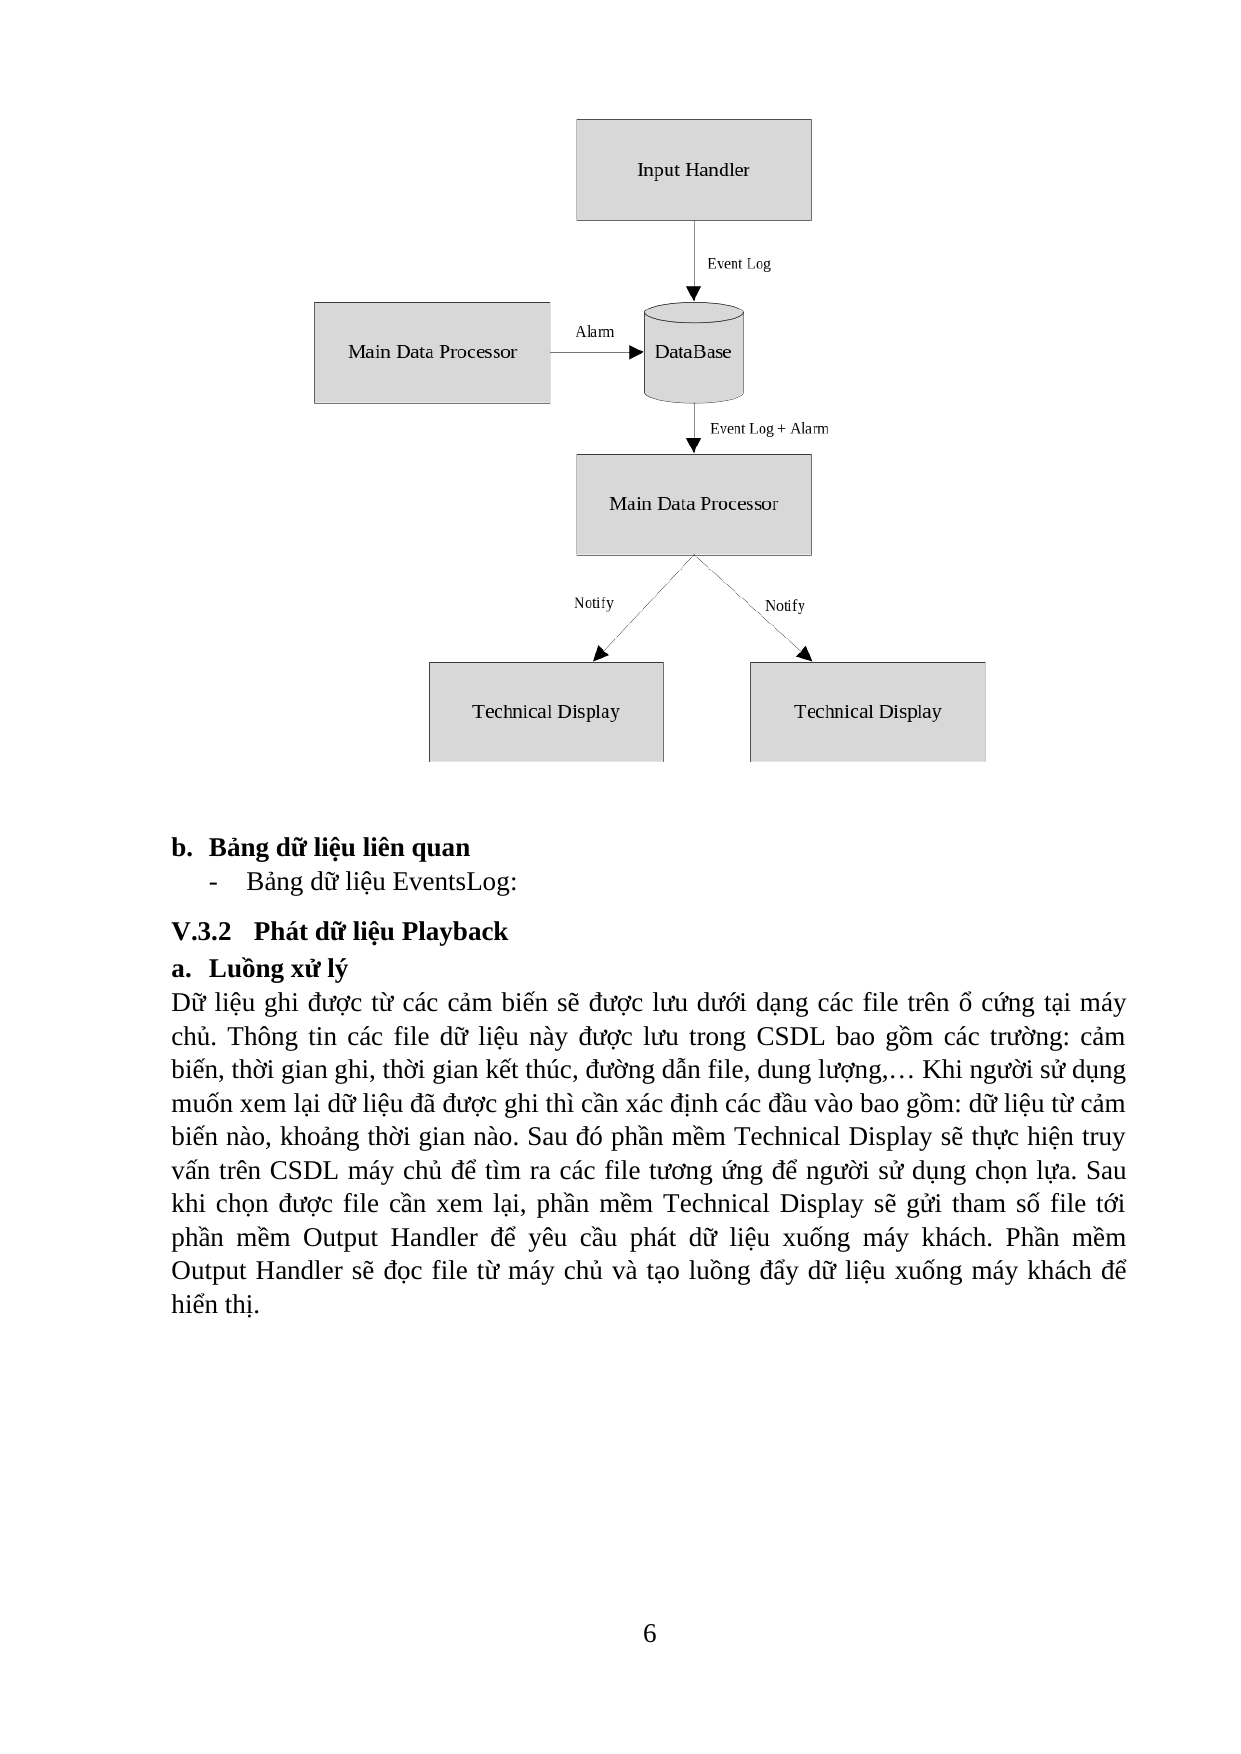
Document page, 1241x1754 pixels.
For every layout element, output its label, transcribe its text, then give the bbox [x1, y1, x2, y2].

text Dữ liệu ghi được từ các cảm biến sẽ được lưu dưới dạng các file trên ổ cứng tại máy chủ. Thông tin các file dữ liệu này được lưu trong CSDL bao gồm các trường: cảm biến, thời gian ghi, thời gian kết thúc, đường dẫn file, dung lượng,… Khi người sử dụng muốn xem lại dữ liệu đã được ghi thì cần xác định các đầu vào bao gồm: dữ liệu từ cảm biến nào, khoảng thời gian nào. Sau đó phần mềm Technical Display sẽ thực hiện truy vấn trên CSDL máy chủ để tìm ra các file tương ứng để người sử dụng chọn lựa. Sau khi chọn được file cần xem lại, phần mềm Technical Display sẽ gửi tham số file tới phần mềm Output Handler để yêu cầu phát dữ liệu xuống máy khách. Phần mềm Output Handler sẽ đọc file từ máy chủ và tạo luồng đẩy dữ liệu xuống máy khách để hiển thị. [171, 986, 1128, 1319]
list Bảng dữ liệu EventsLog: [209, 865, 1128, 896]
subtitle Luồng xử lý [171, 953, 1128, 984]
subtitle Phát dữ liệu Playback [171, 915, 1128, 946]
subtitle Bảng dữ liệu liên quan [171, 831, 1128, 862]
